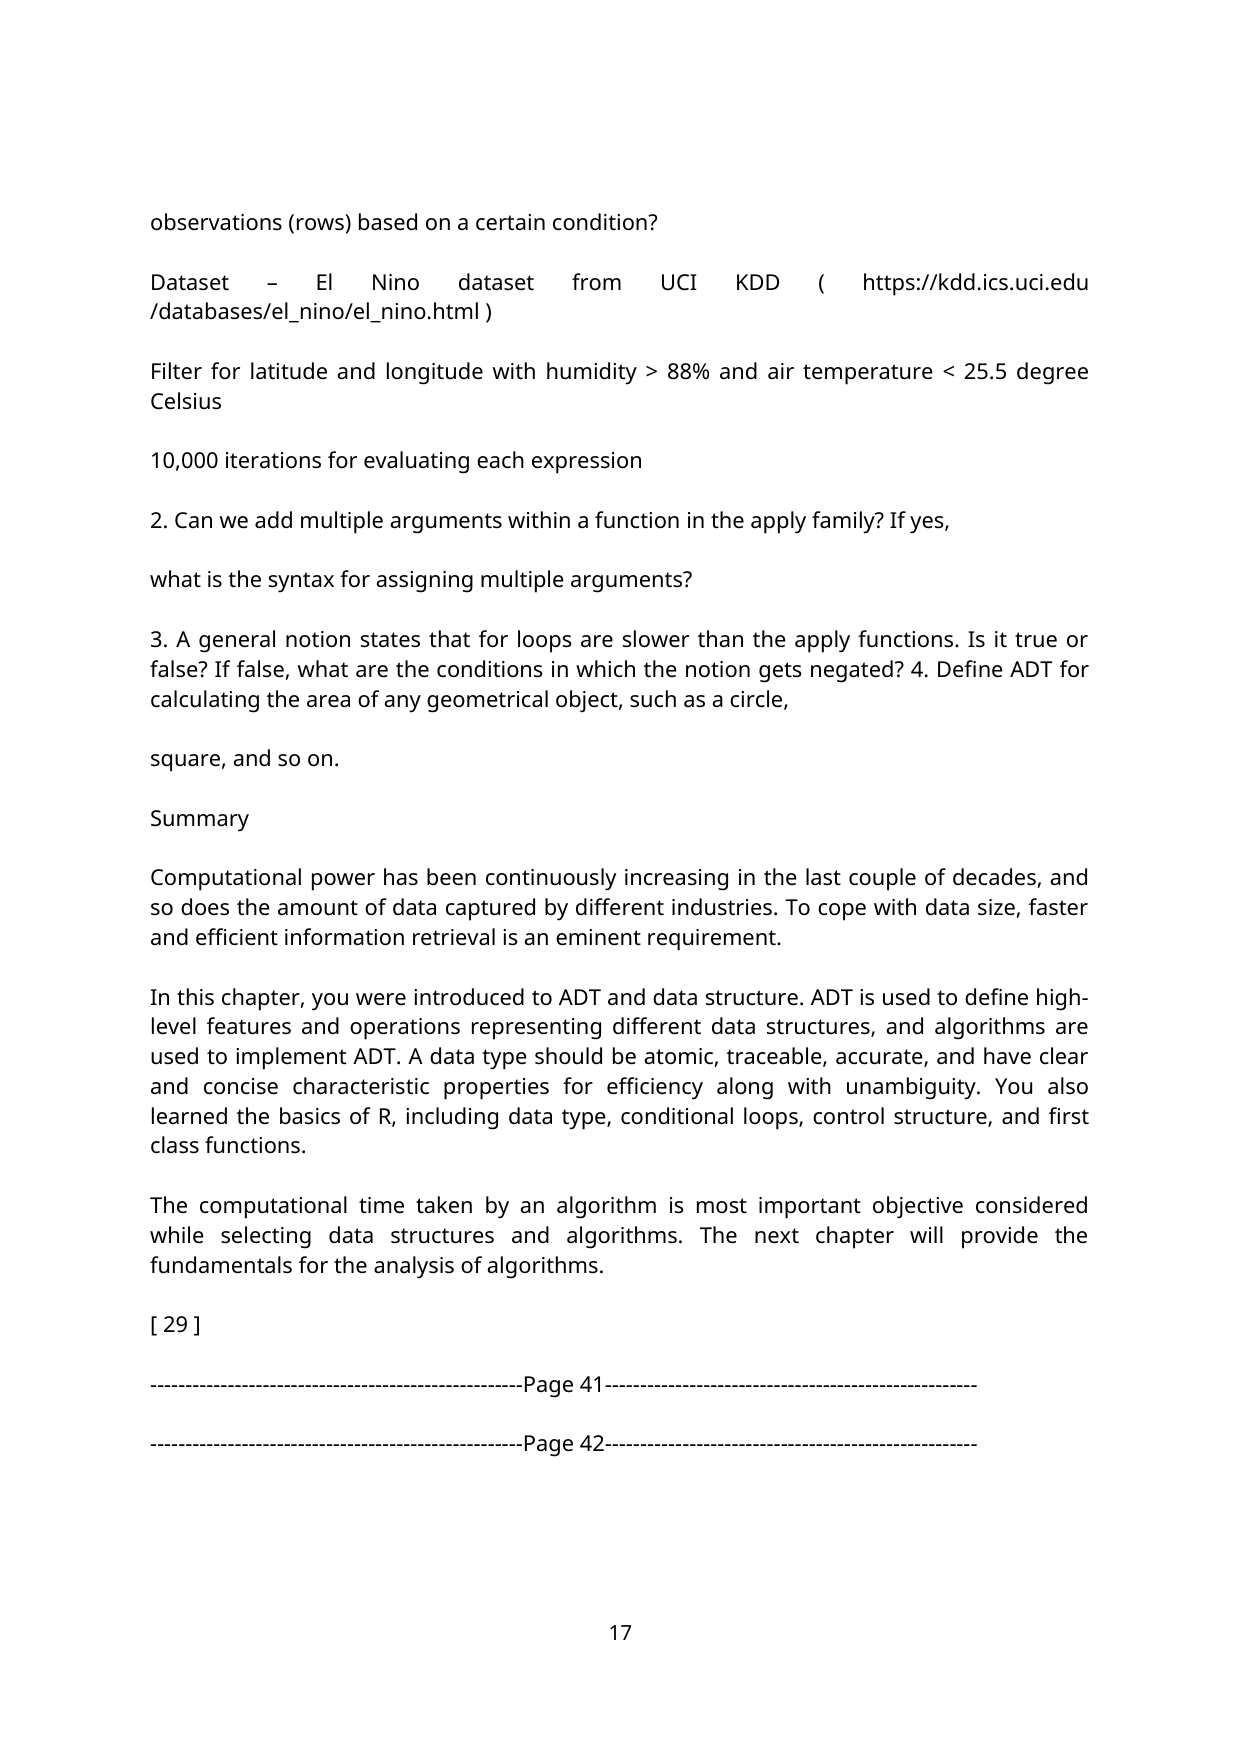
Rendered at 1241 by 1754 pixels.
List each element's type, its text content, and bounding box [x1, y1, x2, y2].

text -----------------------------------------------------Page 41----------------------------------------------------- [150, 1369, 1090, 1399]
text Computational power has been continuously increasing in the last couple of decades, and so does the amount of data captured by different industries. To cope with data size, faster and efficient information retrieval is an eminent requirement. [150, 862, 1090, 952]
text observations (rows) based on a certain condition? [150, 207, 1090, 237]
text 3. A general notion states that for loops are slower than the apply functions. Is it true or false? If false, what are the conditions in which the notion gets negated? 4. Define ADT for calculating the area of any geometrical object, such as a circle, [150, 624, 1090, 713]
text 10,000 iterations for evaluating each expression [150, 445, 1090, 475]
text -----------------------------------------------------Page 42----------------------------------------------------- [150, 1428, 1090, 1458]
text what is the syntax for assigning multiple arguments? [150, 564, 1090, 594]
text Filter for latitude and longitude with humidity > 88% and air temperature < 25.5 degree Celsius [150, 356, 1090, 416]
text In this chapter, you were introduced to ADT and data structure. ADT is used to define high-level features and operations representing different data structures, and algorithms are used to implement ADT. A data type should be atomic, traceable, accurate, and have clear and concise characteristic properties for efficiency along with unambiguity. You also learned the basics of R, including data type, conditional loops, control structure, and first class functions. [150, 982, 1090, 1160]
text [ 29 ] [150, 1309, 1090, 1339]
text 2. Can we add multiple arguments within a function in the apply family? If yes, [150, 505, 1090, 535]
text The computational time taken by an algorithm is most important objective considered while selecting data structures and algorithms. The next chapter will provide the fundamentals for the analysis of algorithms. [150, 1190, 1090, 1279]
text Summary [150, 803, 1090, 833]
text Dataset – El Nino dataset from UCI KDD ( https://kdd.ics.uci.edu /databases/el_nino/el_nino.html ) [150, 267, 1090, 326]
text square, and so on. [150, 743, 1090, 773]
